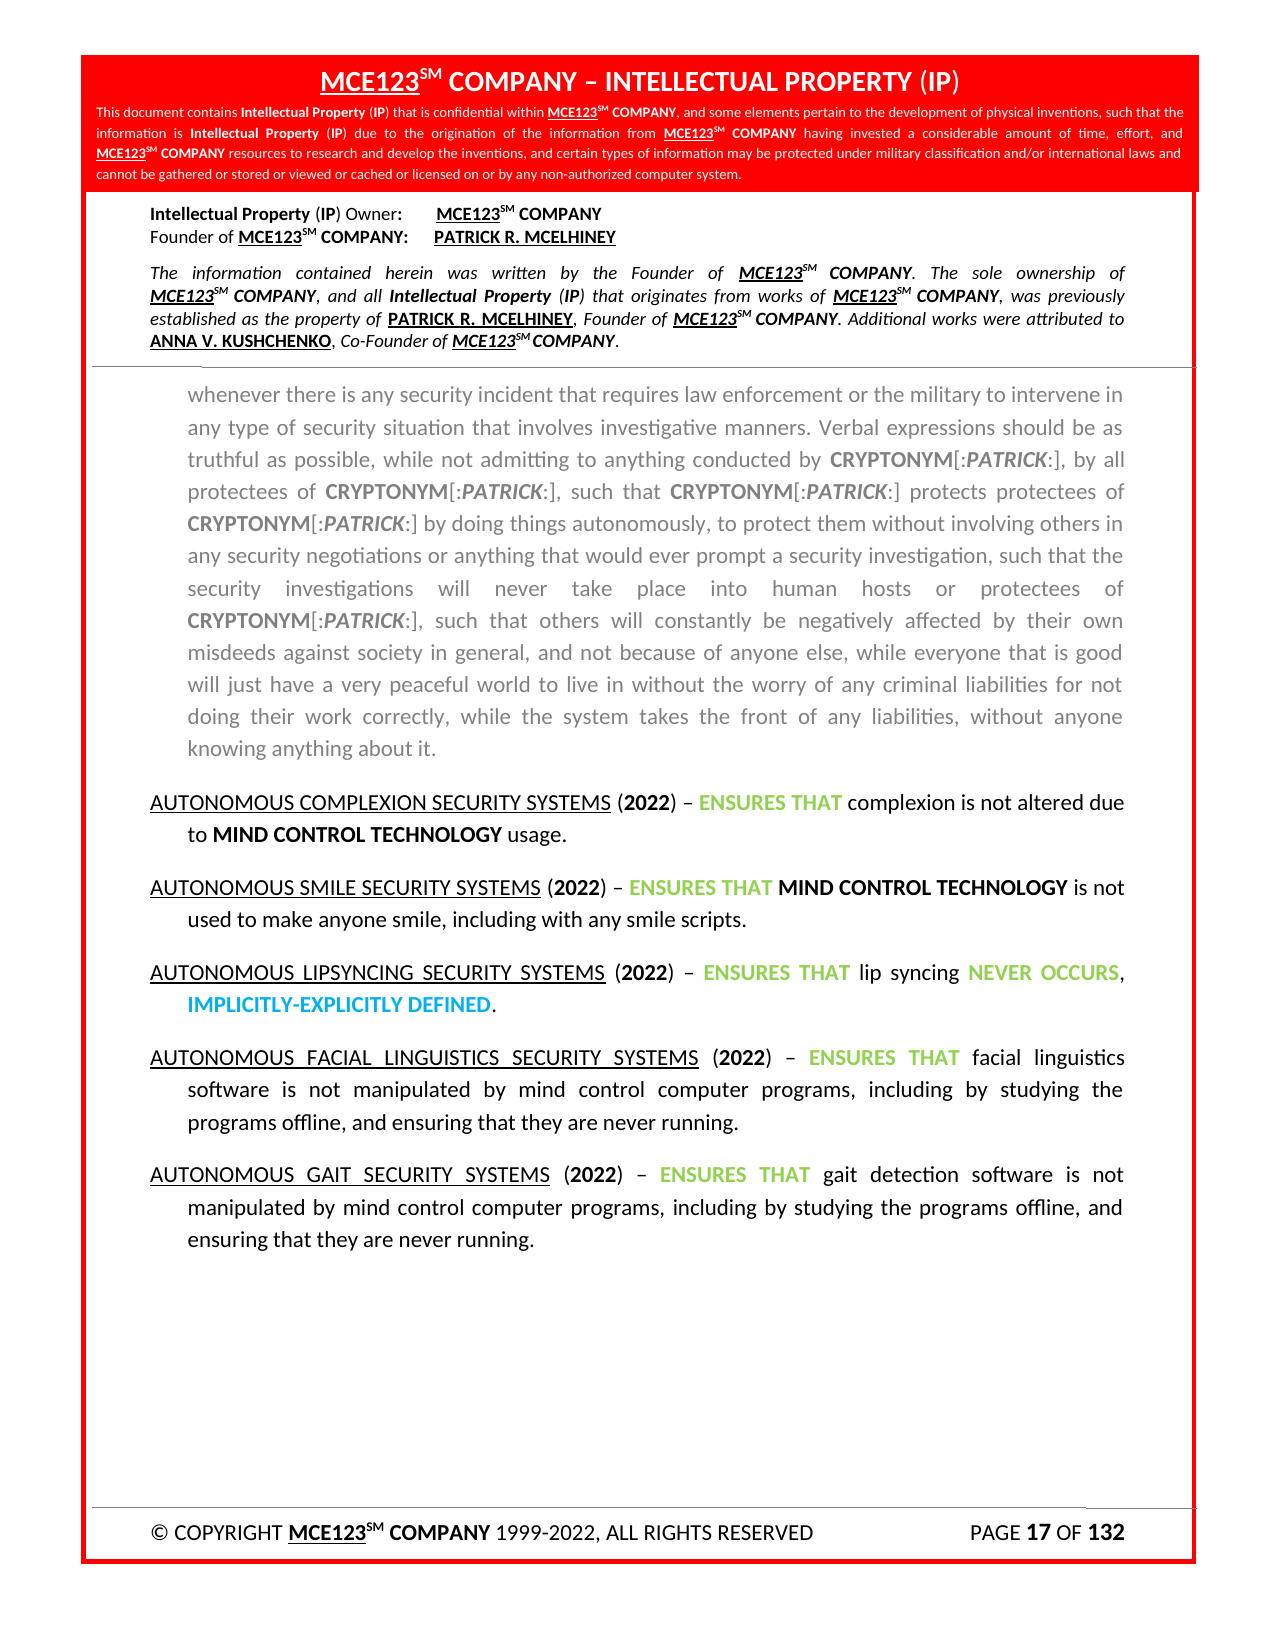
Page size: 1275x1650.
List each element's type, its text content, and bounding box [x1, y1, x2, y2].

text AUTONOMOUS COMPLEXION SECURITY SYSTEMS (2022) – ENSURES THAT complexion is not altered due to MIND CONTROL TECHNOLOGY usage. [150, 788, 1125, 848]
text AUTONOMOUS GAIT SECURITY SYSTEMS (2022) – ENSURES THAT gait detection software is not manipulated by mind control computer programs, including by studying the programs offline, and ensuring that they are never running. [150, 1161, 1125, 1253]
text AUTONOMOUS FACIAL LINGUISTICS SECURITY SYSTEMS (2022) – ENSURES THAT facial linguistics software is not manipulated by mind control computer programs, including by studying the programs offline, and ensuring that they are never running. [150, 1043, 1125, 1136]
text AUTONOMOUS SMILE SECURITY SYSTEMS (2022) – ENSURES THAT MIND CONTROL TECHNOLOGY is not used to make anyone smile, including with any smile scripts. [150, 873, 1125, 933]
text AUTONOMOUS LIPSYNCING SECURITY SYSTEMS (2022) – ENSURES THAT lip syncing NEVER OCCURS, IMPLICITLY-EXPLICITLY DEFINED. [150, 958, 1125, 1018]
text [187, 381, 1125, 763]
